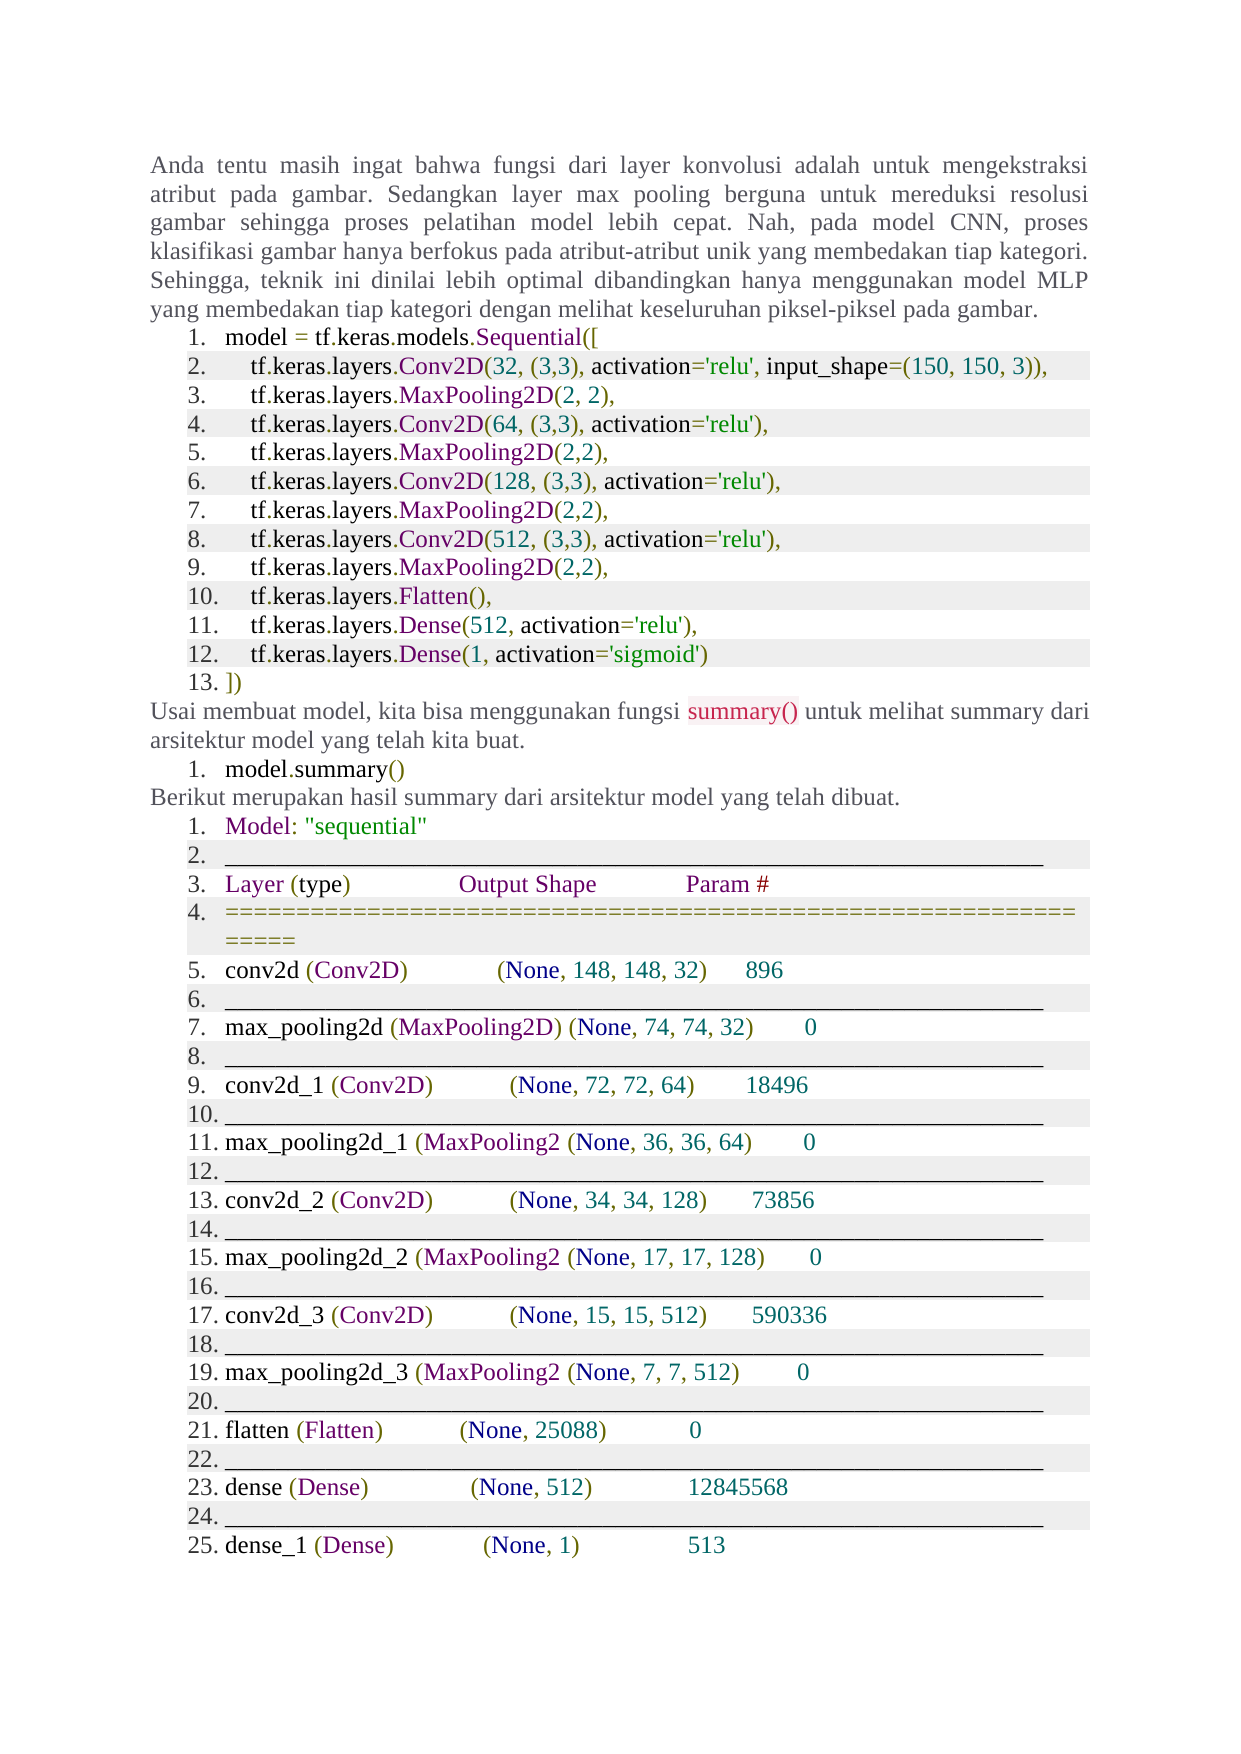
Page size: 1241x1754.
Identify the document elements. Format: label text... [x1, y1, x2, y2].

list _________________________________________________________________ [187, 1099, 1090, 1127]
list tf.keras.layers.Dense(512, activation='relu'), [187, 610, 1090, 639]
list max_pooling2d_2 (MaxPooling2 (None, 17, 17, 128) 0 [187, 1242, 1090, 1271]
list _________________________________________________________________ [187, 1214, 1090, 1242]
list tf.keras.layers.Dense(1, activation='sigmoid') [187, 639, 1090, 667]
list tf.keras.layers.MaxPooling2D(2, 2), [187, 380, 1090, 409]
list conv2d_1 (Conv2D) (None, 72, 72, 64) 18496 [187, 1070, 1090, 1099]
list conv2d (Conv2D) (None, 148, 148, 32) 896 [187, 955, 1090, 984]
list tf.keras.layers.MaxPooling2D(2,2), [187, 495, 1090, 524]
list dense_1 (Dense) (None, 1) 513 [187, 1530, 1090, 1559]
list _________________________________________________________________ [187, 1444, 1090, 1472]
list _________________________________________________________________ [187, 984, 1090, 1012]
list tf.keras.layers.Conv2D(64, (3,3), activation='relu'), [187, 409, 1090, 437]
list _________________________________________________________________ [187, 1501, 1090, 1530]
list flatten (Flatten) (None, 25088) 0 [187, 1415, 1090, 1444]
list _________________________________________________________________ [187, 1329, 1090, 1357]
list ]) [187, 667, 1090, 696]
list _________________________________________________________________ [187, 1041, 1090, 1070]
list ================================================================= [187, 897, 1090, 955]
list tf.keras.layers.Conv2D(128, (3,3), activation='relu'), [187, 466, 1090, 495]
list _________________________________________________________________ [187, 1156, 1090, 1185]
list model = tf.keras.models.Sequential([ [187, 322, 1090, 351]
list _________________________________________________________________ [187, 840, 1090, 869]
text Anda tentu masih ingat bahwa fungsi dari layer konvolusi adalah untuk mengekstraksi atribut pada gambar. Sedangkan layer max pooling berguna untuk mereduksi resolusi gambar sehingga proses pelatihan model lebih cepat. Nah, pada model CNN, proses klasifikasi gambar hanya berfokus pada atribut-atribut unik yang membedakan tiap kategori. Sehingga, teknik ini dinilai lebih optimal dibandingkan hanya menggunakan model MLP yang membedakan tiap kategori dengan melihat keseluruhan piksel-piksel pada gambar. [150, 150, 1090, 322]
list dense (Dense) (None, 512) 12845568 [187, 1472, 1090, 1501]
list model.summary() [187, 754, 1090, 782]
list conv2d_2 (Conv2D) (None, 34, 34, 128) 73856 [187, 1185, 1090, 1214]
list tf.keras.layers.MaxPooling2D(2,2), [187, 437, 1090, 466]
list tf.keras.layers.Conv2D(512, (3,3), activation='relu'), [187, 524, 1090, 552]
list max_pooling2d_3 (MaxPooling2 (None, 7, 7, 512) 0 [187, 1357, 1090, 1386]
list tf.keras.layers.Conv2D(32, (3,3), activation='relu', input_shape=(150, 150, 3)), [187, 351, 1090, 380]
list conv2d_3 (Conv2D) (None, 15, 15, 512) 590336 [187, 1300, 1090, 1329]
list tf.keras.layers.Flatten(), [187, 581, 1090, 610]
list _________________________________________________________________ [187, 1386, 1090, 1415]
list Layer (type) Output Shape Param # [187, 869, 1090, 897]
list _________________________________________________________________ [187, 1271, 1090, 1300]
text Berikut merupakan hasil summary dari arsitektur model yang telah dibuat. [150, 782, 1090, 811]
list max_pooling2d (MaxPooling2D) (None, 74, 74, 32) 0 [187, 1012, 1090, 1041]
text Usai membuat model, kita bisa menggunakan fungsi summary() untuk melihat summary dari arsitektur model yang telah kita buat. [150, 696, 1090, 754]
list tf.keras.layers.MaxPooling2D(2,2), [187, 552, 1090, 581]
list Model: "sequential" [187, 811, 1090, 840]
list max_pooling2d_1 (MaxPooling2 (None, 36, 36, 64) 0 [187, 1127, 1090, 1156]
